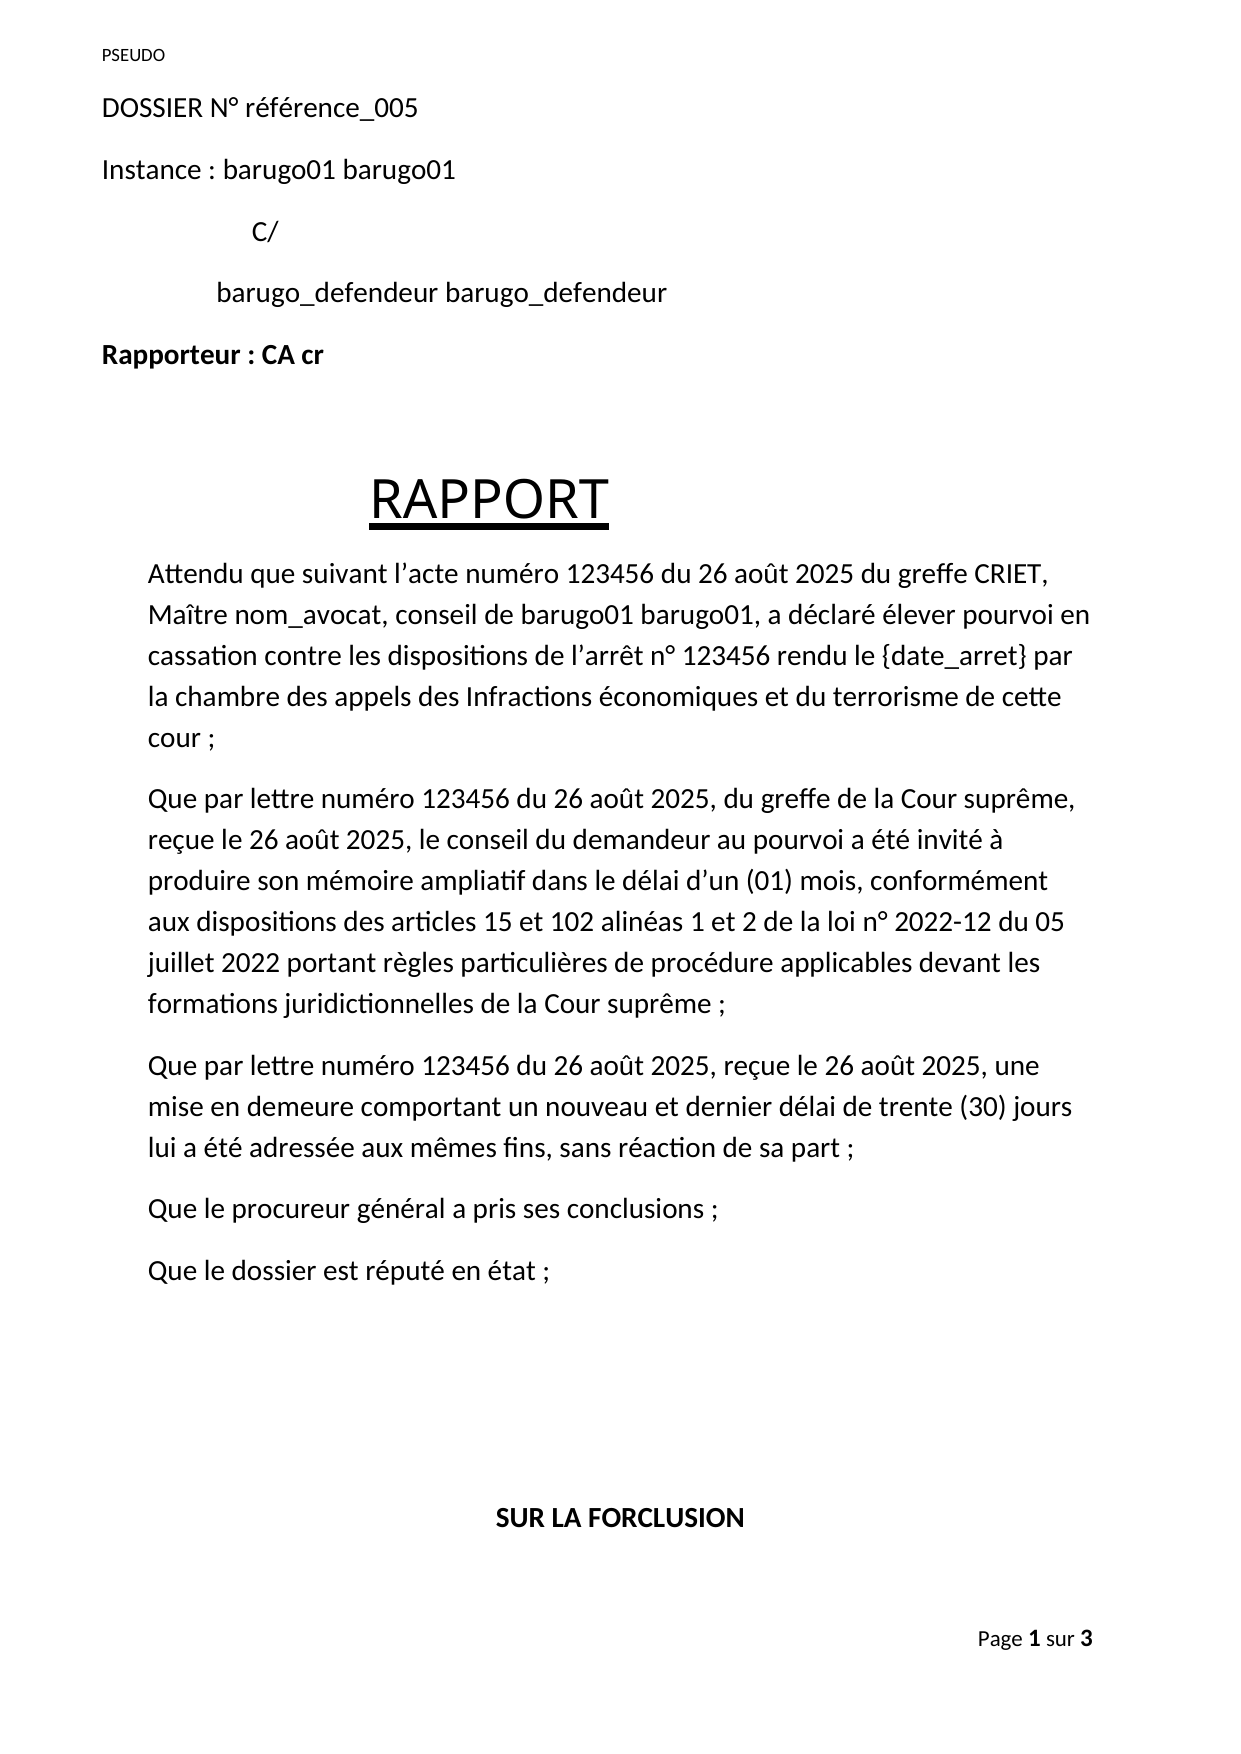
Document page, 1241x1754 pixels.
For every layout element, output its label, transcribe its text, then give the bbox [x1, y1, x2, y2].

text Attendu que suivant l’acte numéro 123456 du 26 août 2025 du greffe CRIET, Maître nom_avocat, conseil de barugo01 barugo01, a déclaré élever pourvoi en cassation contre les dispositions de l’arrêt n° 123456 rendu le {date_arret} par la chambre des appels des Infractions économiques et du terrorisme de cette cour ; [148, 555, 1093, 754]
text Que par lettre numéro 123456 du 26 août 2025, reçue le 26 août 2025, une mise en demeure comportant un nouveau et dernier délai de trente (30) jours lui a été adressée aux mêmes fins, sans réaction de sa part ; [148, 1047, 1093, 1164]
text Que par lettre numéro 123456 du 26 août 2025, du greffe de la Cour suprême, reçue le 26 août 2025, le conseil du demandeur au pourvoi a été invité à produire son mémoire ampliatif dans le délai d’un (01) mois, conformément aux dispositions des articles 15 et 102 alinéas 1 et 2 de la loi n° 2022-12 du 05 juillet 2022 portant règles particulières de procédure applicables devant les formations juridictionnelles de la Cour suprême ; [148, 780, 1093, 1021]
text SUR LA FORCLUSION [148, 1499, 1093, 1535]
text Que le procureur général a pris ses conclusions ; [148, 1191, 1093, 1226]
text Que le dossier est réputé en état ; [148, 1252, 1093, 1288]
text RAPPORT [295, 460, 1093, 534]
